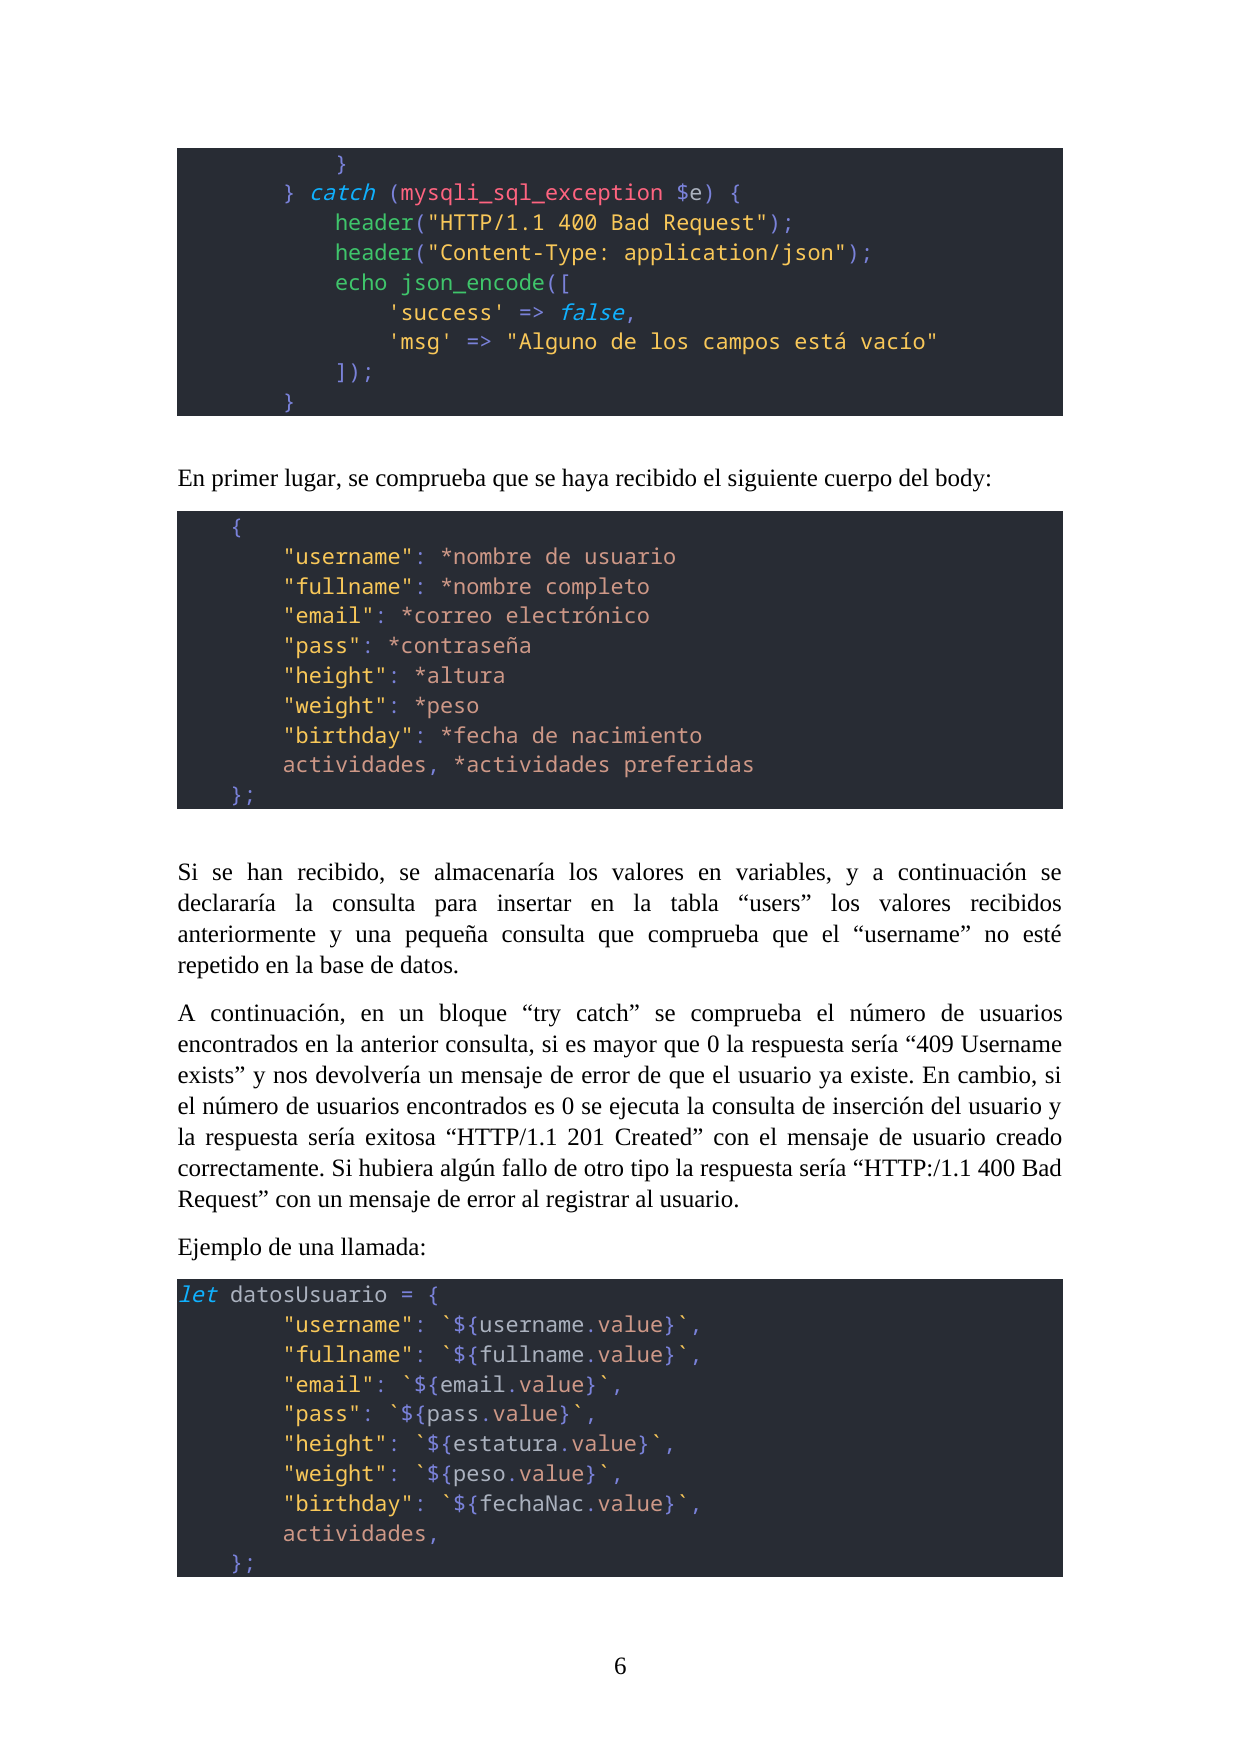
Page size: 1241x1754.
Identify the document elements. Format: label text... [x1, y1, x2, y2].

text ]); [177, 356, 1063, 386]
text }; [177, 1547, 1063, 1577]
text "weight": *peso [177, 690, 1063, 720]
text } [177, 148, 1063, 177]
text "fullname": `${fullname.value}`, [177, 1339, 1063, 1369]
text 'success' => false, [177, 297, 1063, 326]
text En primer lugar, se comprueba que se haya recibido el siguiente cuerpo del body: [177, 463, 1063, 492]
text "email": *correo electrónico [177, 601, 1063, 630]
text { [177, 511, 1063, 541]
text "weight": `${peso.value}`, [177, 1458, 1063, 1488]
text actividades, [177, 1518, 1063, 1547]
text 'msg' => "Alguno de los campos está vacío" [177, 326, 1063, 356]
text header("HTTP/1.1 400 Bad Request"); [177, 207, 1063, 237]
text let datosUsuario = { [177, 1279, 1063, 1309]
text A continuación, en un bloque “try catch” se comprueba el número de usuarios encontrados en la anterior consulta, si es mayor que 0 la respuesta sería “409 Username exists” y nos devolvería un mensaje de error de que el usuario ya existe. En cambio, si el número de usuarios encontrados es 0 se ejecuta la consulta de inserción del usuario y la respuesta sería exitosa “HTTP/1.1 201 Created” con el mensaje de usuario creado correctamente. Si hubiera algún fallo de otro tipo la respuesta sería “HTTP:/1.1 400 Bad Request” con un mensaje de error al registrar al usuario. [177, 998, 1063, 1213]
text Ejemplo de una llamada: [177, 1232, 1063, 1260]
text echo json_encode([ [177, 267, 1063, 297]
text } [177, 386, 1063, 416]
text "username": `${username.value}`, [177, 1309, 1063, 1339]
text "birthday": `${fechaNac.value}`, [177, 1488, 1063, 1518]
text "fullname": *nombre completo [177, 571, 1063, 601]
text } catch (mysqli_sql_exception $e) { [177, 177, 1063, 207]
text "birthday": *fecha de nacimiento [177, 720, 1063, 749]
text }; [177, 779, 1063, 809]
text "height": `${estatura.value}`, [177, 1428, 1063, 1458]
text "email": `${email.value}`, [177, 1369, 1063, 1398]
text "username": *nombre de usuario [177, 541, 1063, 571]
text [177, 237, 1063, 267]
text "pass": `${pass.value}`, [177, 1398, 1063, 1428]
text actividades, *actividades preferidas [177, 749, 1063, 779]
text Si se han recibido, se almacenaría los valores en variables, y a continuación se declararía la consulta para insertar en la tabla “users” los valores recibidos anteriormente y una pequeña consulta que comprueba que el “username” no esté repetido en la base de datos. [177, 857, 1063, 979]
text "height": *altura [177, 660, 1063, 690]
text "pass": *contraseña [177, 630, 1063, 660]
